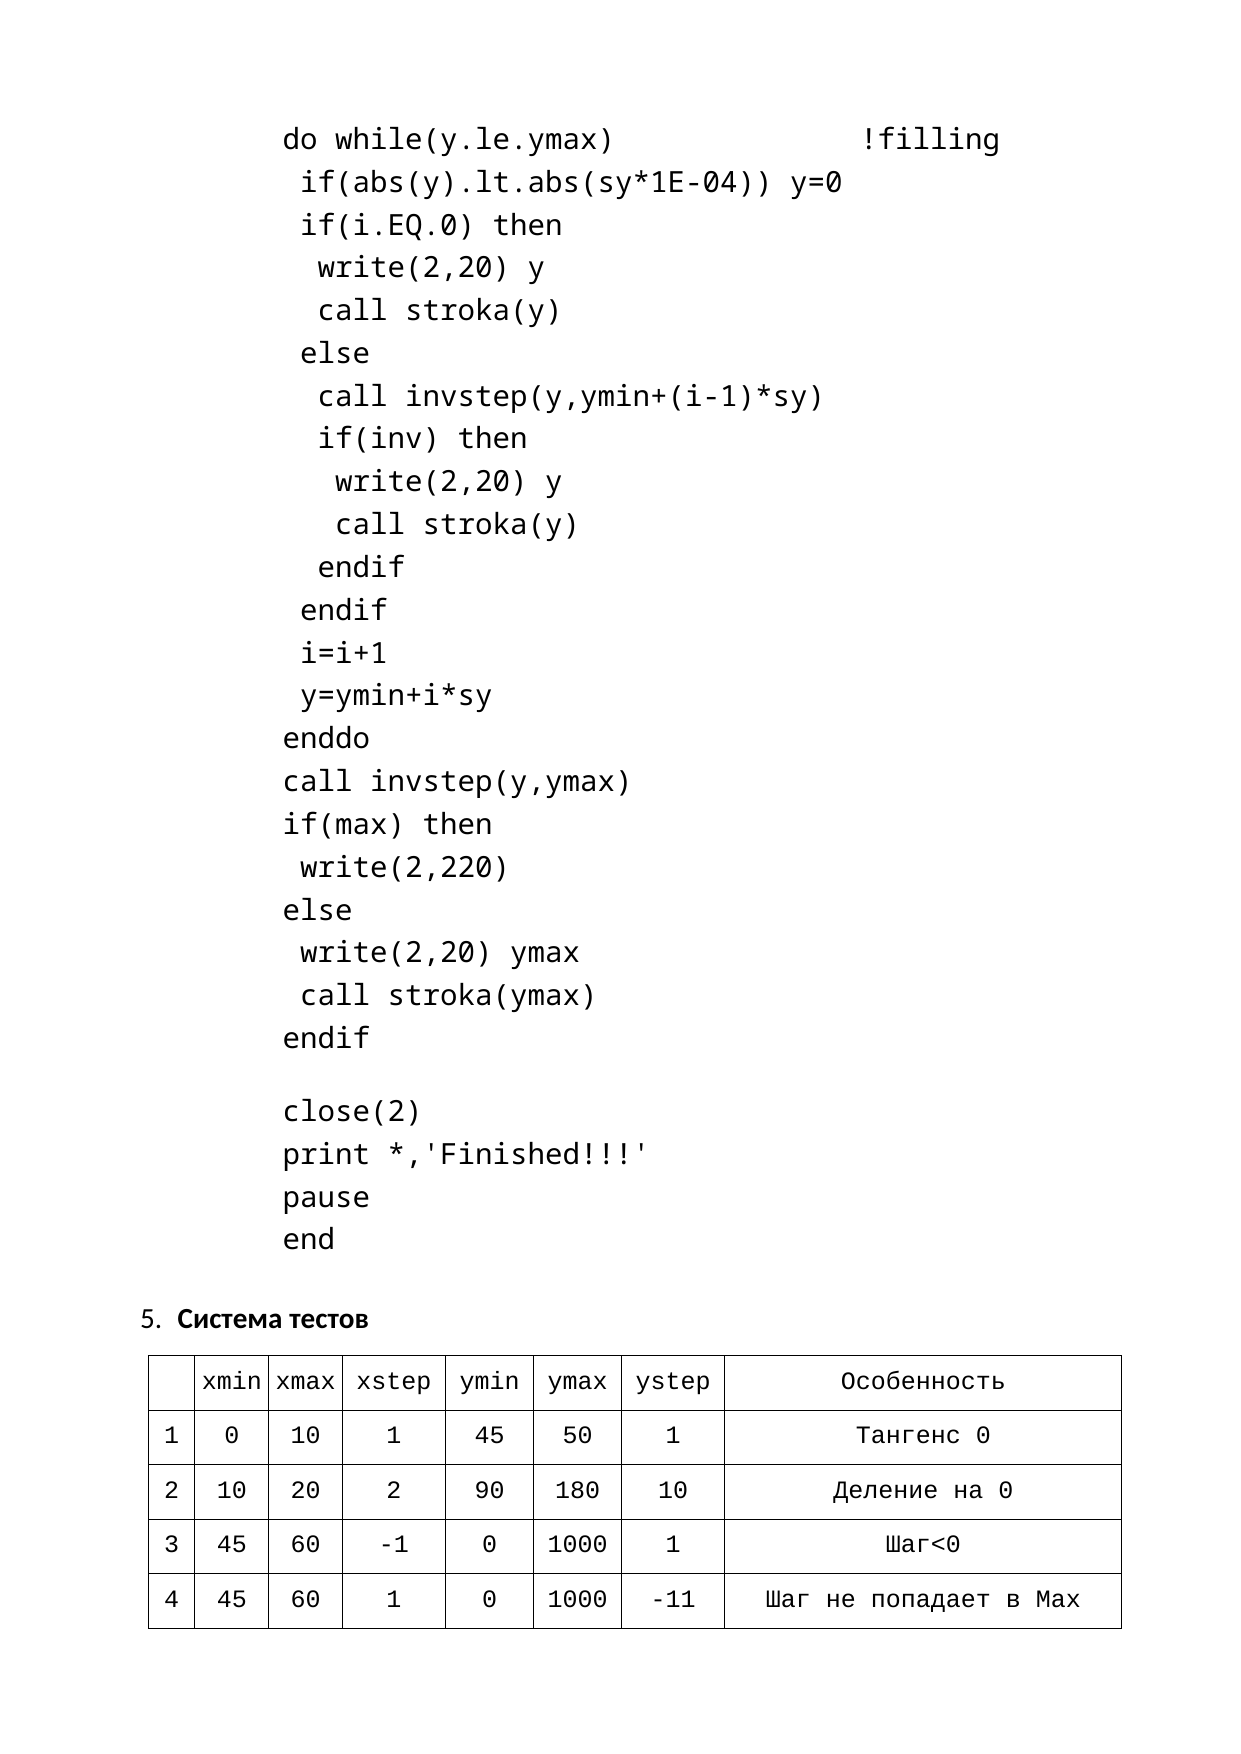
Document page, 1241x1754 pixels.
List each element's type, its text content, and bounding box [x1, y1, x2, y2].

list close(2) [177, 1090, 1122, 1130]
list y=ymin+i*sy [177, 675, 1122, 714]
list else [177, 332, 1122, 372]
list call invstep(y,ymax) [177, 760, 1122, 800]
list print *,'Finished!!!' [177, 1133, 1122, 1173]
table_cell 10 [269, 1411, 342, 1464]
table_cell Деление на 0 [725, 1465, 1121, 1518]
table_cell 0 [446, 1520, 533, 1573]
list if(max) then [177, 803, 1122, 843]
table_cell 2 [149, 1465, 194, 1518]
table_cell 50 [534, 1411, 621, 1464]
list call stroka(y) [177, 503, 1122, 543]
table_header [149, 1356, 194, 1409]
list endif [177, 589, 1122, 629]
list write(2,20) y [177, 461, 1122, 500]
table_cell 1 [343, 1574, 445, 1627]
table_cell Шаг не попадает в Max [725, 1574, 1121, 1627]
table_cell 45 [195, 1574, 268, 1627]
table_header xmin [195, 1356, 268, 1409]
table_cell 1 [149, 1411, 194, 1464]
table_cell 1 [343, 1411, 445, 1464]
table_cell 180 [534, 1465, 621, 1518]
list pause [177, 1176, 1122, 1216]
table_cell 60 [269, 1520, 342, 1573]
table_header ymin [446, 1356, 533, 1409]
table_cell 1000 [534, 1574, 621, 1627]
table_cell 10 [622, 1465, 724, 1518]
list if(inv) then [177, 418, 1122, 457]
table_cell 1000 [534, 1520, 621, 1573]
table_cell 2 [343, 1465, 445, 1518]
list endif [177, 1017, 1122, 1057]
table_cell 3 [149, 1520, 194, 1573]
table_cell 4 [149, 1574, 194, 1627]
table_header xstep [343, 1356, 445, 1409]
list write(2,20) ymax [177, 932, 1122, 971]
list Система тестов [140, 1300, 1122, 1336]
table_cell -1 [343, 1520, 445, 1573]
table_cell 20 [269, 1465, 342, 1518]
list call stroka(ymax) [177, 974, 1122, 1014]
table_header ystep [622, 1356, 724, 1409]
table_cell 90 [446, 1465, 533, 1518]
list write(2,20) y [177, 247, 1122, 286]
table_cell -11 [622, 1574, 724, 1627]
list if(i.EQ.0) then [177, 204, 1122, 243]
table_header xmax [269, 1356, 342, 1409]
list else [177, 889, 1122, 928]
table_cell 10 [195, 1465, 268, 1518]
table_cell 45 [446, 1411, 533, 1464]
table_cell Тангенс 0 [725, 1411, 1121, 1464]
table_cell 0 [446, 1574, 533, 1627]
table_header Особенность [725, 1356, 1121, 1409]
list do while(y.le.ymax) !filling [177, 118, 1122, 158]
table_cell 1 [622, 1411, 724, 1464]
table_cell 45 [195, 1520, 268, 1573]
list write(2,220) [177, 846, 1122, 886]
list call invstep(y,ymin+(i-1)*sy) [177, 375, 1122, 415]
list i=i+1 [177, 632, 1122, 672]
list end [177, 1219, 1122, 1258]
list enddo [177, 717, 1122, 757]
list endif [177, 546, 1122, 586]
list call stroka(y) [177, 289, 1122, 329]
table_cell Шаг<0 [725, 1520, 1121, 1573]
table_cell 60 [269, 1574, 342, 1627]
table_cell 0 [195, 1411, 268, 1464]
table_cell 1 [622, 1520, 724, 1573]
list if(abs(y).lt.abs(sy*1E-04)) y=0 [177, 161, 1122, 201]
table_header ymax [534, 1356, 621, 1409]
